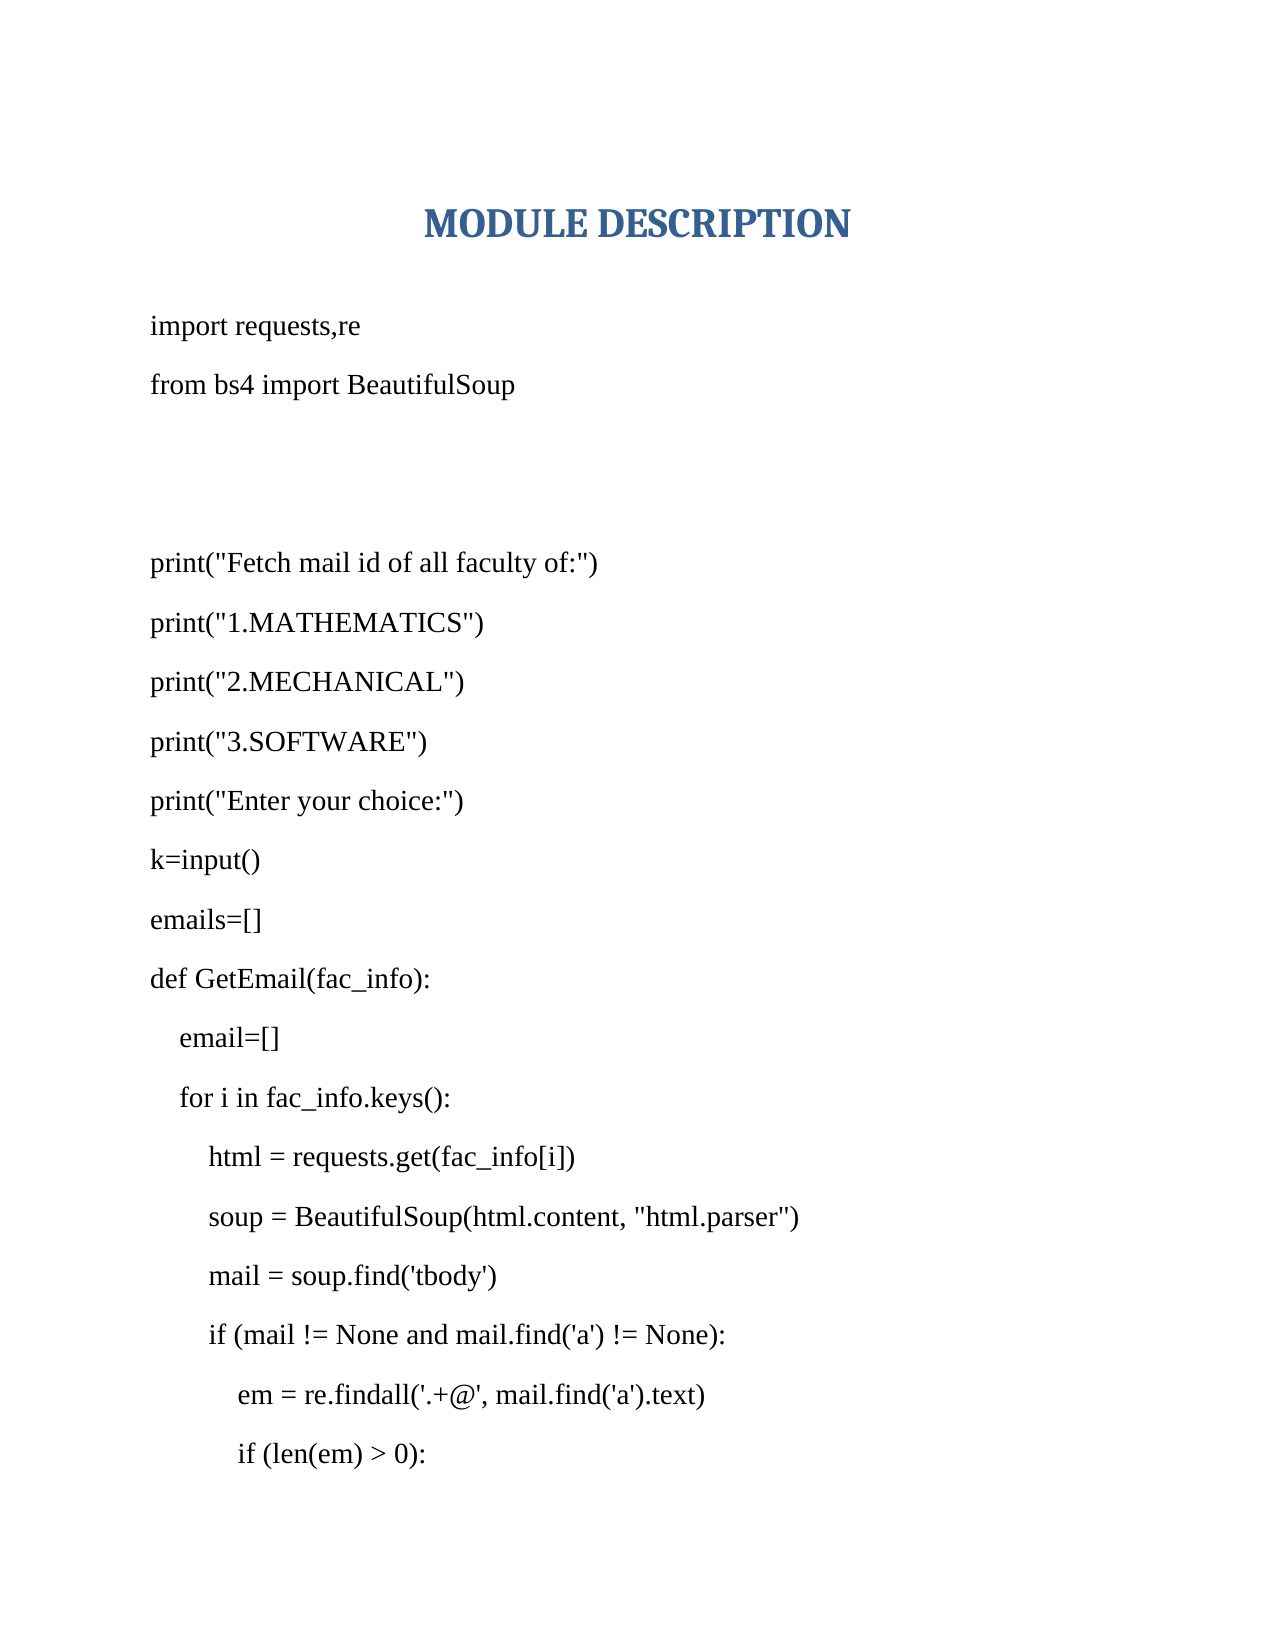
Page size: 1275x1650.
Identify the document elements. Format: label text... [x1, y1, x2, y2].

text em = re.findall('.+@', mail.find('a').text) [150, 1377, 1125, 1410]
text print("Enter your choice:") [150, 783, 1125, 817]
text soup = BeautifulSoup(html.content, "html.parser") [150, 1199, 1125, 1232]
text email=[] [150, 1021, 1125, 1054]
text print("Fetch mail id of all faculty of:") [150, 546, 1125, 579]
text html = requests.get(fac_info[i]) [150, 1139, 1125, 1173]
text print("3.SOFTWARE") [150, 724, 1125, 757]
text emails=[] [150, 902, 1125, 935]
text from bs4 import BeautifulSoup [150, 367, 1125, 401]
text for i in fac_info.keys(): [150, 1080, 1125, 1113]
text import requests,re [150, 308, 1125, 342]
text print("1.MATHEMATICS") [150, 605, 1125, 638]
text def GetEmail(fac_info): [150, 961, 1125, 995]
text k=input() [150, 842, 1125, 876]
text if (len(em) > 0): [150, 1436, 1125, 1470]
text mail = soup.find('tbody') [150, 1258, 1125, 1292]
text if (mail != None and mail.find('a') != None): [150, 1317, 1125, 1351]
subtitle MODULE DESCRIPTION [150, 200, 1125, 248]
text print("2.MECHANICAL") [150, 664, 1125, 698]
